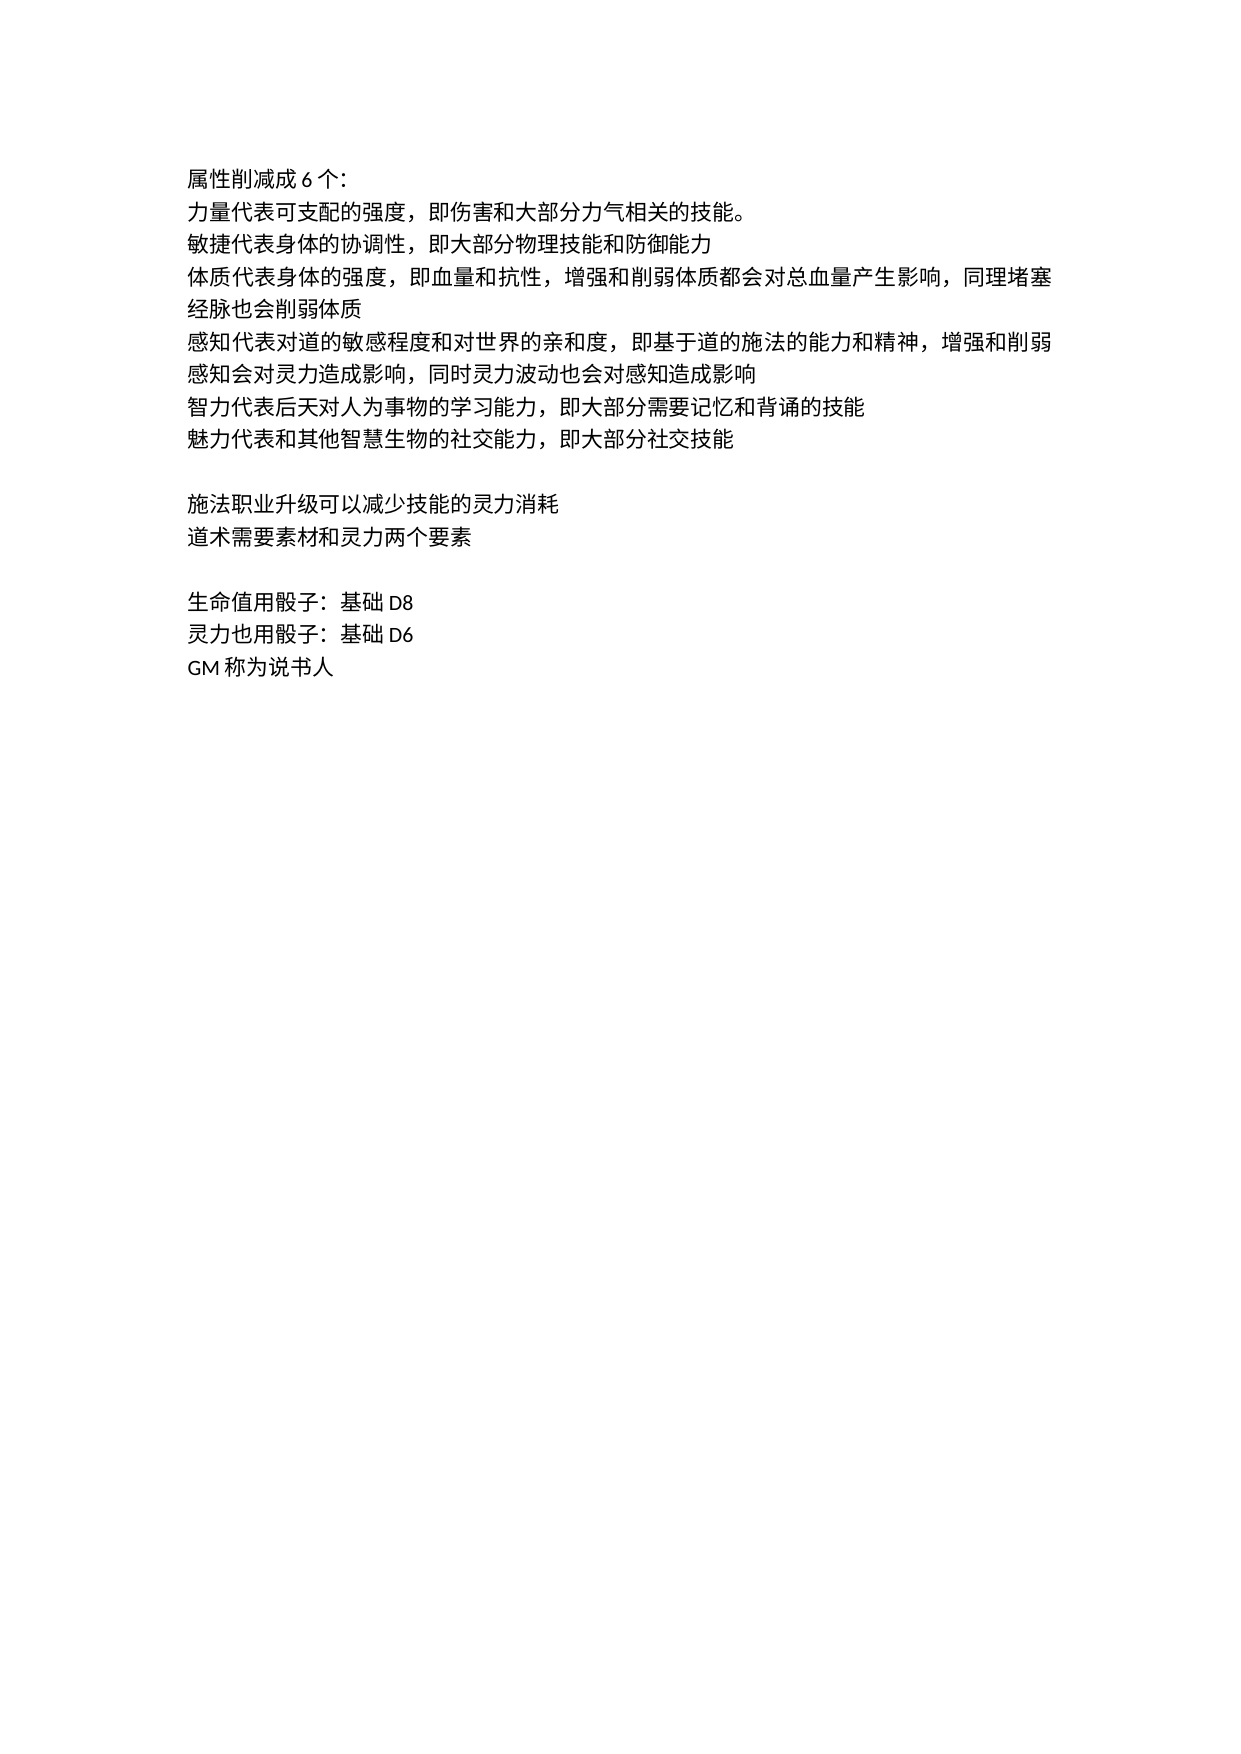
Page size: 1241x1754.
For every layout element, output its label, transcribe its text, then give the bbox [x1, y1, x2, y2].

text 智力代表后天对人为事物的学习能力，即大部分需要记忆和背诵的技能 [187, 389, 1053, 422]
text 生命值用骰子：基础D8 [187, 584, 1053, 617]
text 敏捷代表身体的协调性，即大部分物理技能和防御能力 [187, 227, 1053, 259]
text 属性削减成6个： [187, 162, 1053, 194]
text 施法职业升级可以减少技能的灵力消耗 [187, 487, 1053, 519]
text 道术需要素材和灵力两个要素 [187, 519, 1053, 552]
text 力量代表可支配的强度，即伤害和大部分力气相关的技能。 [187, 194, 1053, 227]
text 感知代表对道的敏感程度和对世界的亲和度，即基于道的施法的能力和精神，增强和削弱感知会对灵力造成影响，同时灵力波动也会对感知造成影响 [187, 324, 1053, 389]
text 魅力代表和其他智慧生物的社交能力，即大部分社交技能 [187, 422, 1053, 454]
text 体质代表身体的强度，即血量和抗性，增强和削弱体质都会对总血量产生影响，同理堵塞经脉也会削弱体质 [187, 259, 1053, 324]
text 灵力也用骰子：基础D6 [187, 617, 1053, 649]
text GM称为说书人 [187, 649, 1053, 682]
